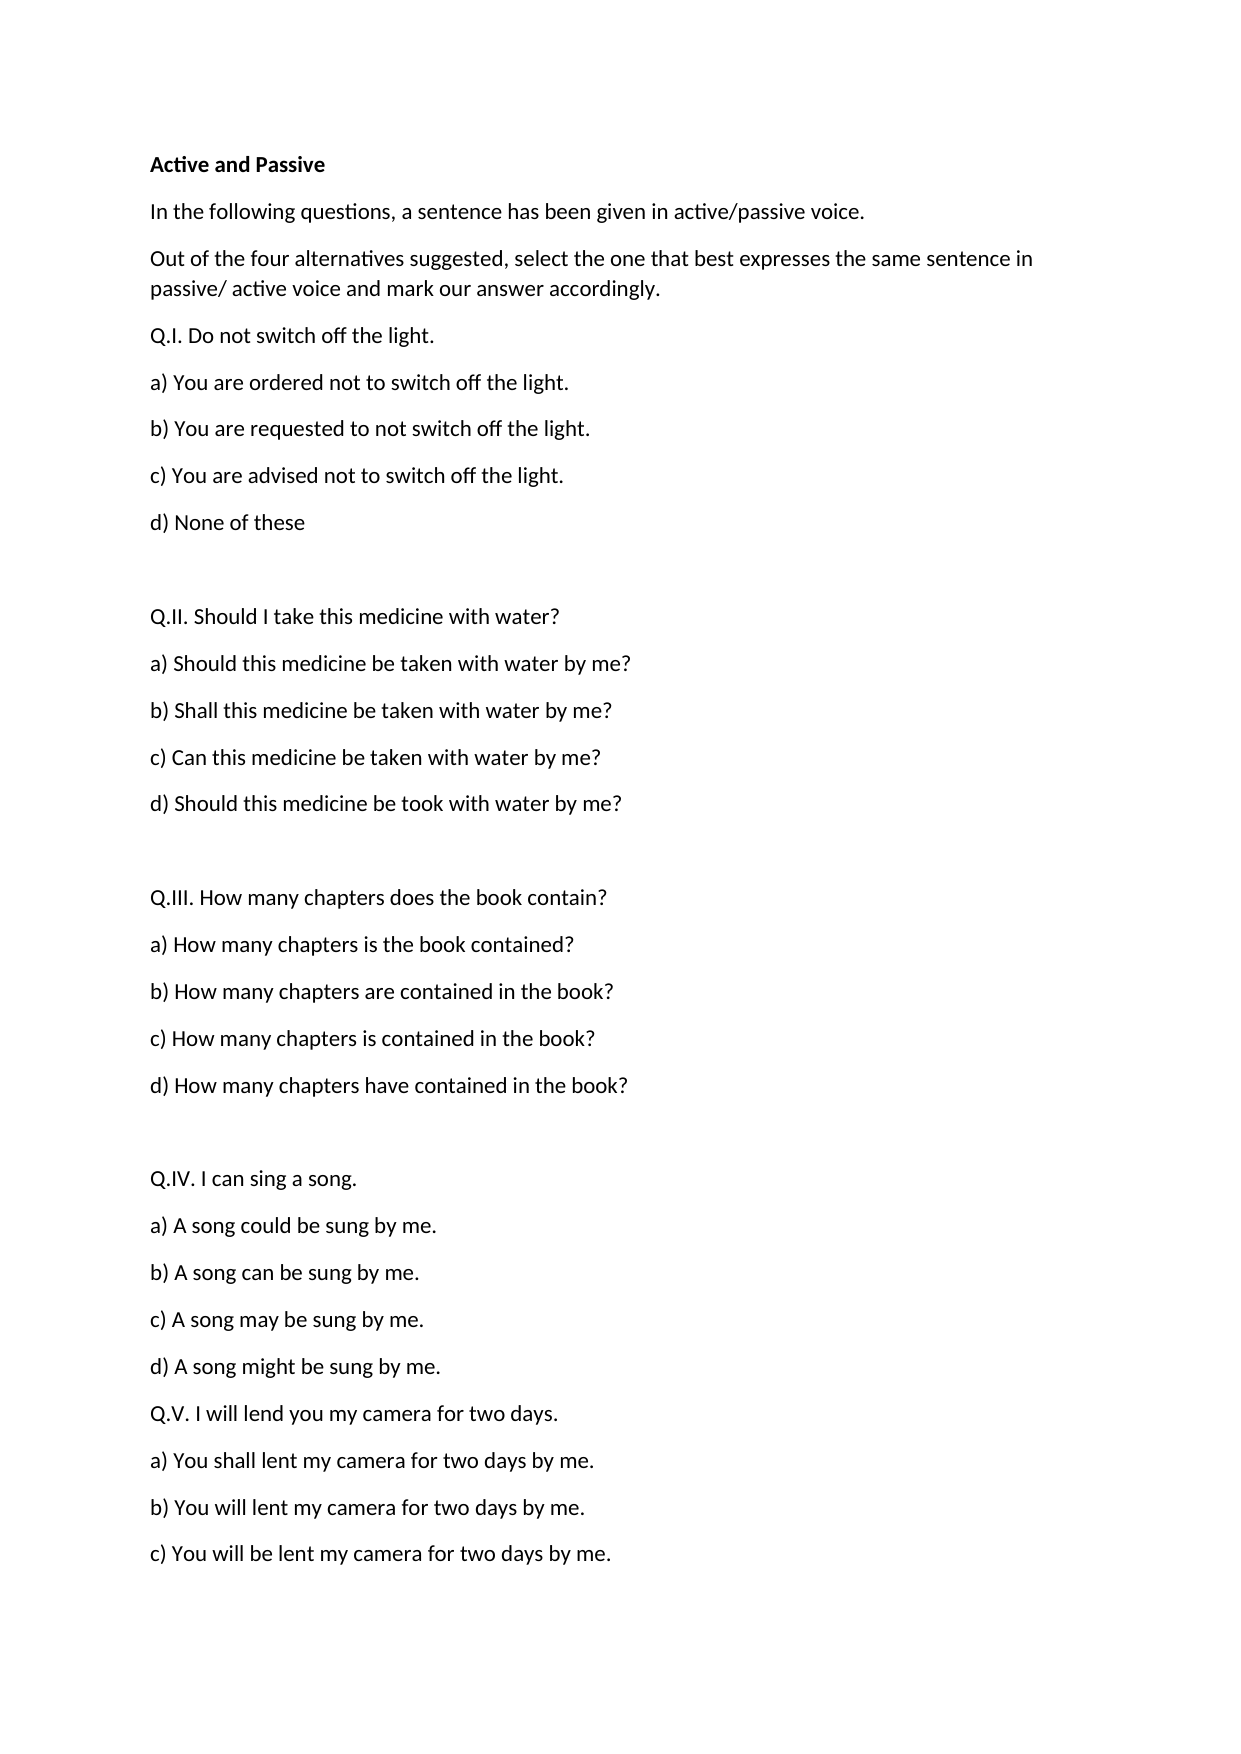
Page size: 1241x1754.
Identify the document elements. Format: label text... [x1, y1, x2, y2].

text a) You are ordered not to switch off the light. [150, 368, 1090, 396]
text d) None of these [150, 508, 1090, 536]
text b) How many chapters are contained in the book? [150, 977, 1090, 1005]
text Q.II. Should I take this medicine with water? [150, 602, 1090, 630]
text c) You are advised not to switch off the light. [150, 461, 1090, 489]
text c) You will be lent my camera for two days by me. [150, 1539, 1090, 1568]
text a) Should this medicine be taken with water by me? [150, 649, 1090, 677]
text c) A song may be sung by me. [150, 1305, 1090, 1333]
text Q.III. How many chapters does the book contain? [150, 883, 1090, 911]
text d) A song might be sung by me. [150, 1352, 1090, 1380]
text d) Should this medicine be took with water by me? [150, 789, 1090, 818]
text a) You shall lent my camera for two days by me. [150, 1446, 1090, 1474]
text Q.I. Do not switch off the light. [150, 321, 1090, 349]
text b) A song can be sung by me. [150, 1258, 1090, 1286]
text Q.IV. I can sing a song. [150, 1164, 1090, 1193]
text c) Can this medicine be taken with water by me? [150, 743, 1090, 771]
text Q.V. I will lend you my camera for two days. [150, 1399, 1090, 1427]
text b) Shall this medicine be taken with water by me? [150, 696, 1090, 724]
text c) How many chapters is contained in the book? [150, 1024, 1090, 1052]
text In the following questions, a sentence has been given in active/passive voice. [150, 197, 1090, 225]
text a) A song could be sung by me. [150, 1211, 1090, 1239]
text Out of the four alternatives suggested, select the one that best expresses the same sentence in passive/ active voice and mark our answer accordingly. [150, 244, 1090, 302]
text d) How many chapters have contained in the book? [150, 1071, 1090, 1099]
text a) How many chapters is the book contained? [150, 930, 1090, 958]
text b) You are requested to not switch off the light. [150, 414, 1090, 443]
text b) You will lent my camera for two days by me. [150, 1493, 1090, 1521]
text Active and Passive [150, 150, 1090, 178]
